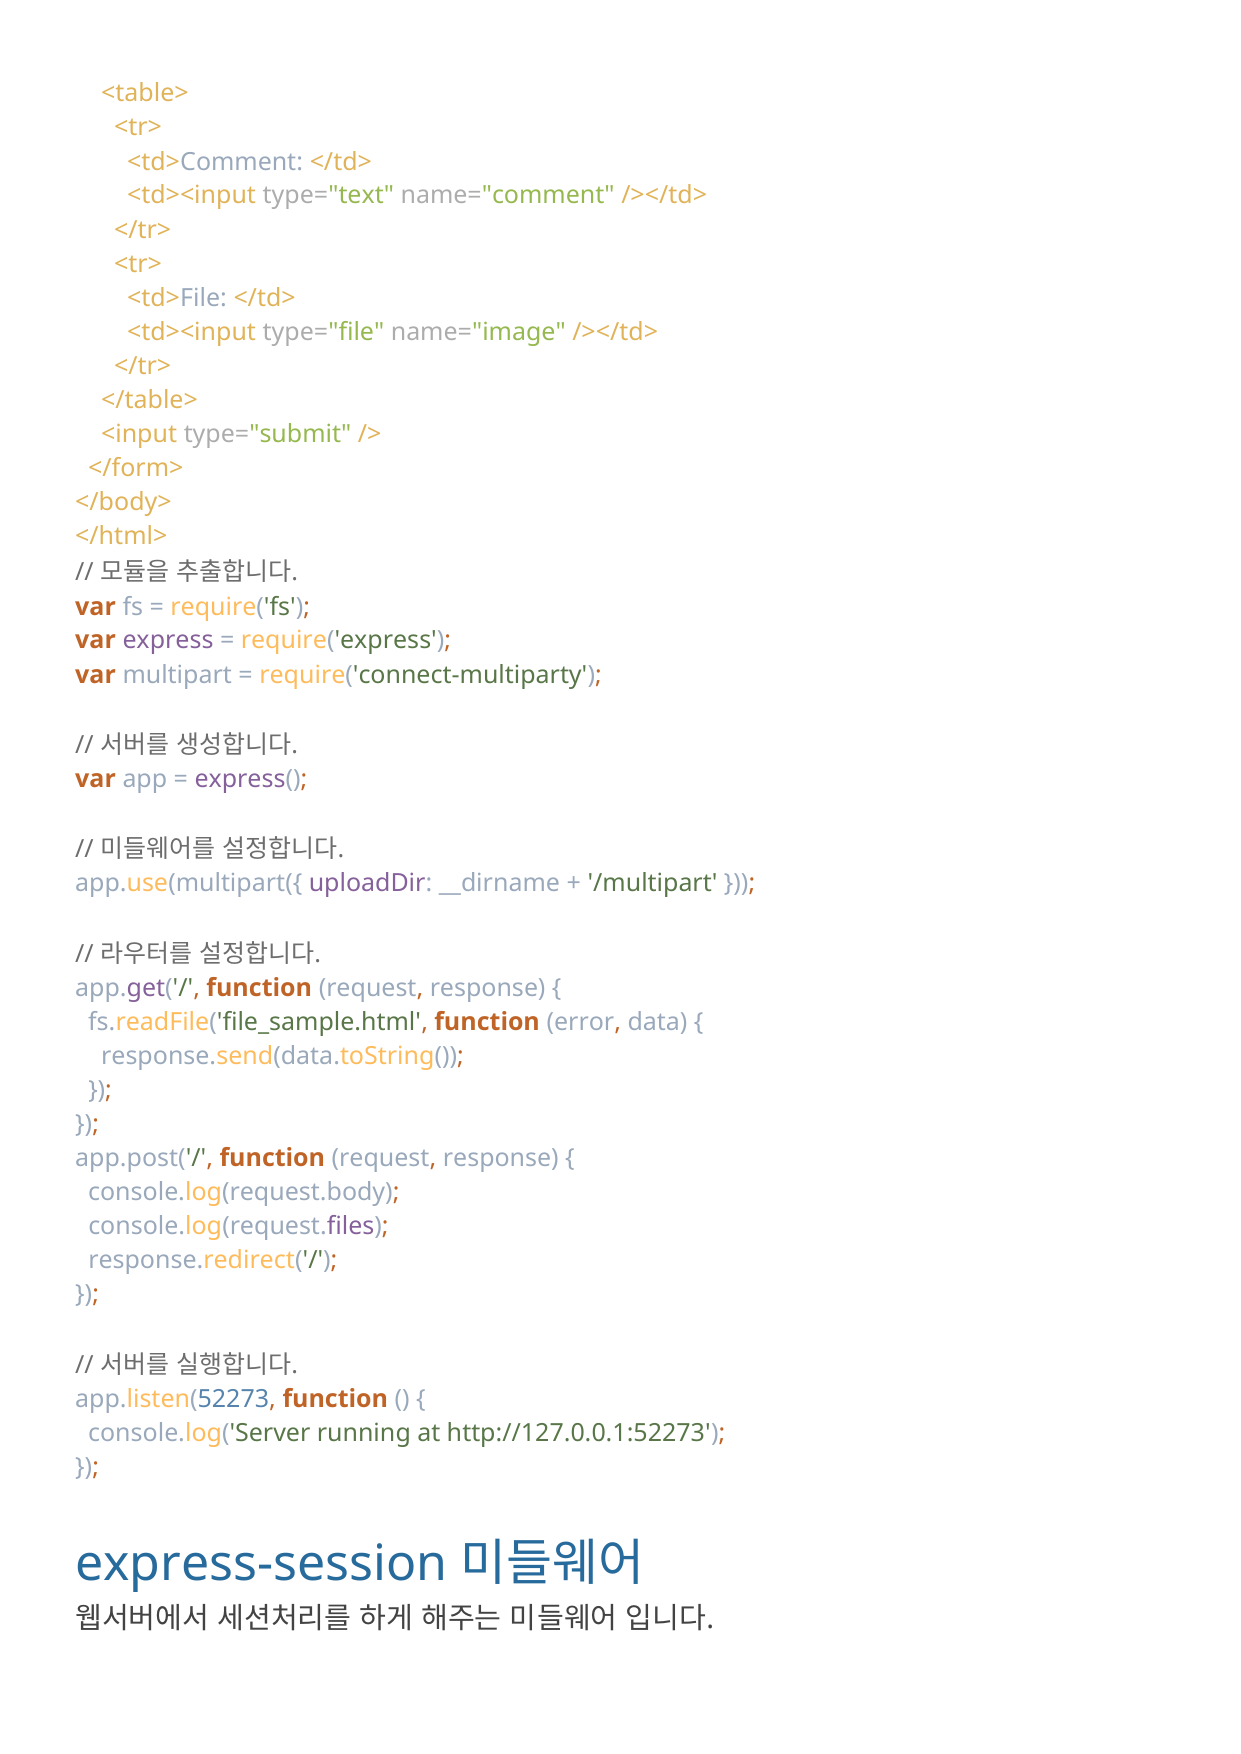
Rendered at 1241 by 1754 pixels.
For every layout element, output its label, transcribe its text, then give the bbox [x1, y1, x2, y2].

text response.send(data.toString()); [75, 1037, 1165, 1072]
text <td><input type="file" name="image" /></td> [75, 313, 1165, 347]
text // 라우터를 설정합니다. [75, 933, 1165, 969]
text var app = express(); [75, 761, 1165, 795]
text // 서버를 실행합니다. [75, 1344, 1165, 1380]
text app.use(multipart({ uploadDir: __dirname + '/multipart' })); [75, 865, 1165, 899]
text // 서버를 생성합니다. [75, 724, 1165, 761]
text var multipart = require('connect-multiparty'); [75, 656, 1165, 690]
text }); [75, 1448, 1165, 1482]
text response.redirect('/'); [75, 1242, 1165, 1276]
text // 미들웨어를 설정합니다. [75, 829, 1165, 865]
text </tr> [75, 211, 1165, 245]
text app.get('/', function (request, response) { [75, 969, 1165, 1003]
text </html> [75, 518, 1165, 552]
text app.listen(52273, function () { [75, 1380, 1165, 1414]
text <td>Comment: </td> [75, 143, 1165, 177]
text <input type="submit" /> [75, 416, 1165, 450]
text var express = require('express'); [75, 622, 1165, 656]
text }); [75, 1276, 1165, 1310]
text console.log(request.body); [75, 1174, 1165, 1208]
text // 모듈을 추출합니다. [75, 552, 1165, 588]
text app.post('/', function (request, response) { [75, 1140, 1165, 1174]
text </body> [75, 484, 1165, 518]
text <tr> [75, 245, 1165, 279]
text console.log('Server running at http://127.0.0.1:52273'); [75, 1414, 1165, 1448]
text }); [75, 1072, 1165, 1106]
text var fs = require('fs'); [75, 588, 1165, 622]
text </tr> [75, 347, 1165, 382]
text </table> [75, 382, 1165, 416]
text <table> [75, 75, 1165, 109]
text fs.readFile('file_sample.html', function (error, data) { [75, 1003, 1165, 1037]
text </form> [75, 450, 1165, 484]
text console.log(request.files); [75, 1208, 1165, 1242]
text }); [75, 1106, 1165, 1140]
text 웹서버에서 세션처리를 하게 해주는 미들웨어 입니다. [75, 1595, 1165, 1637]
text <td>File: </td> [75, 279, 1165, 313]
text express-session 미들웨어 [75, 1522, 1165, 1595]
text <td><input type="text" name="comment" /></td> [75, 177, 1165, 211]
text <tr> [75, 109, 1165, 143]
